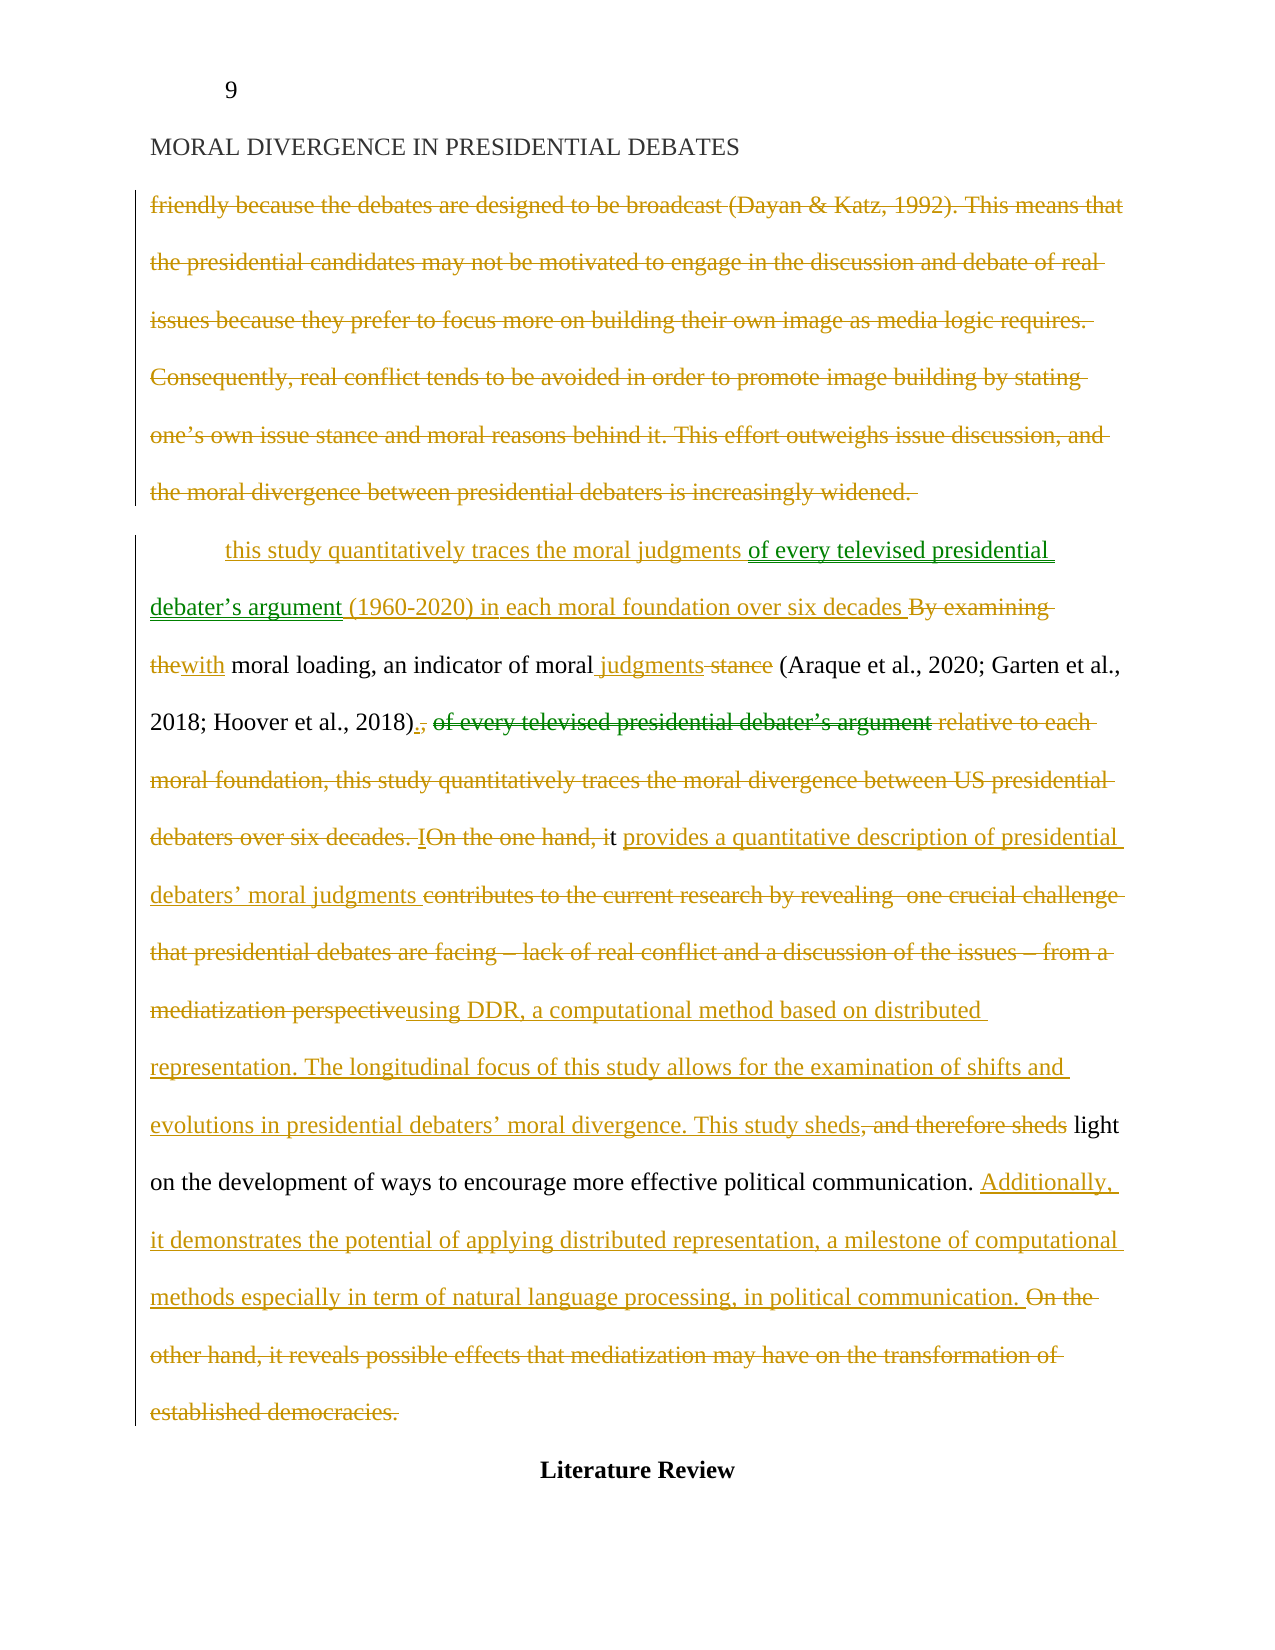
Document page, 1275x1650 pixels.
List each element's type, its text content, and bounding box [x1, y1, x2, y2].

text moral loading, an indicator of moral (Araque et al., 2020; Garten et al., 2018; Hoover et al., 2018) t light on the development of ways to encourage more effective political communication. [150, 535, 1125, 1426]
text Literature Review [150, 1455, 1125, 1484]
